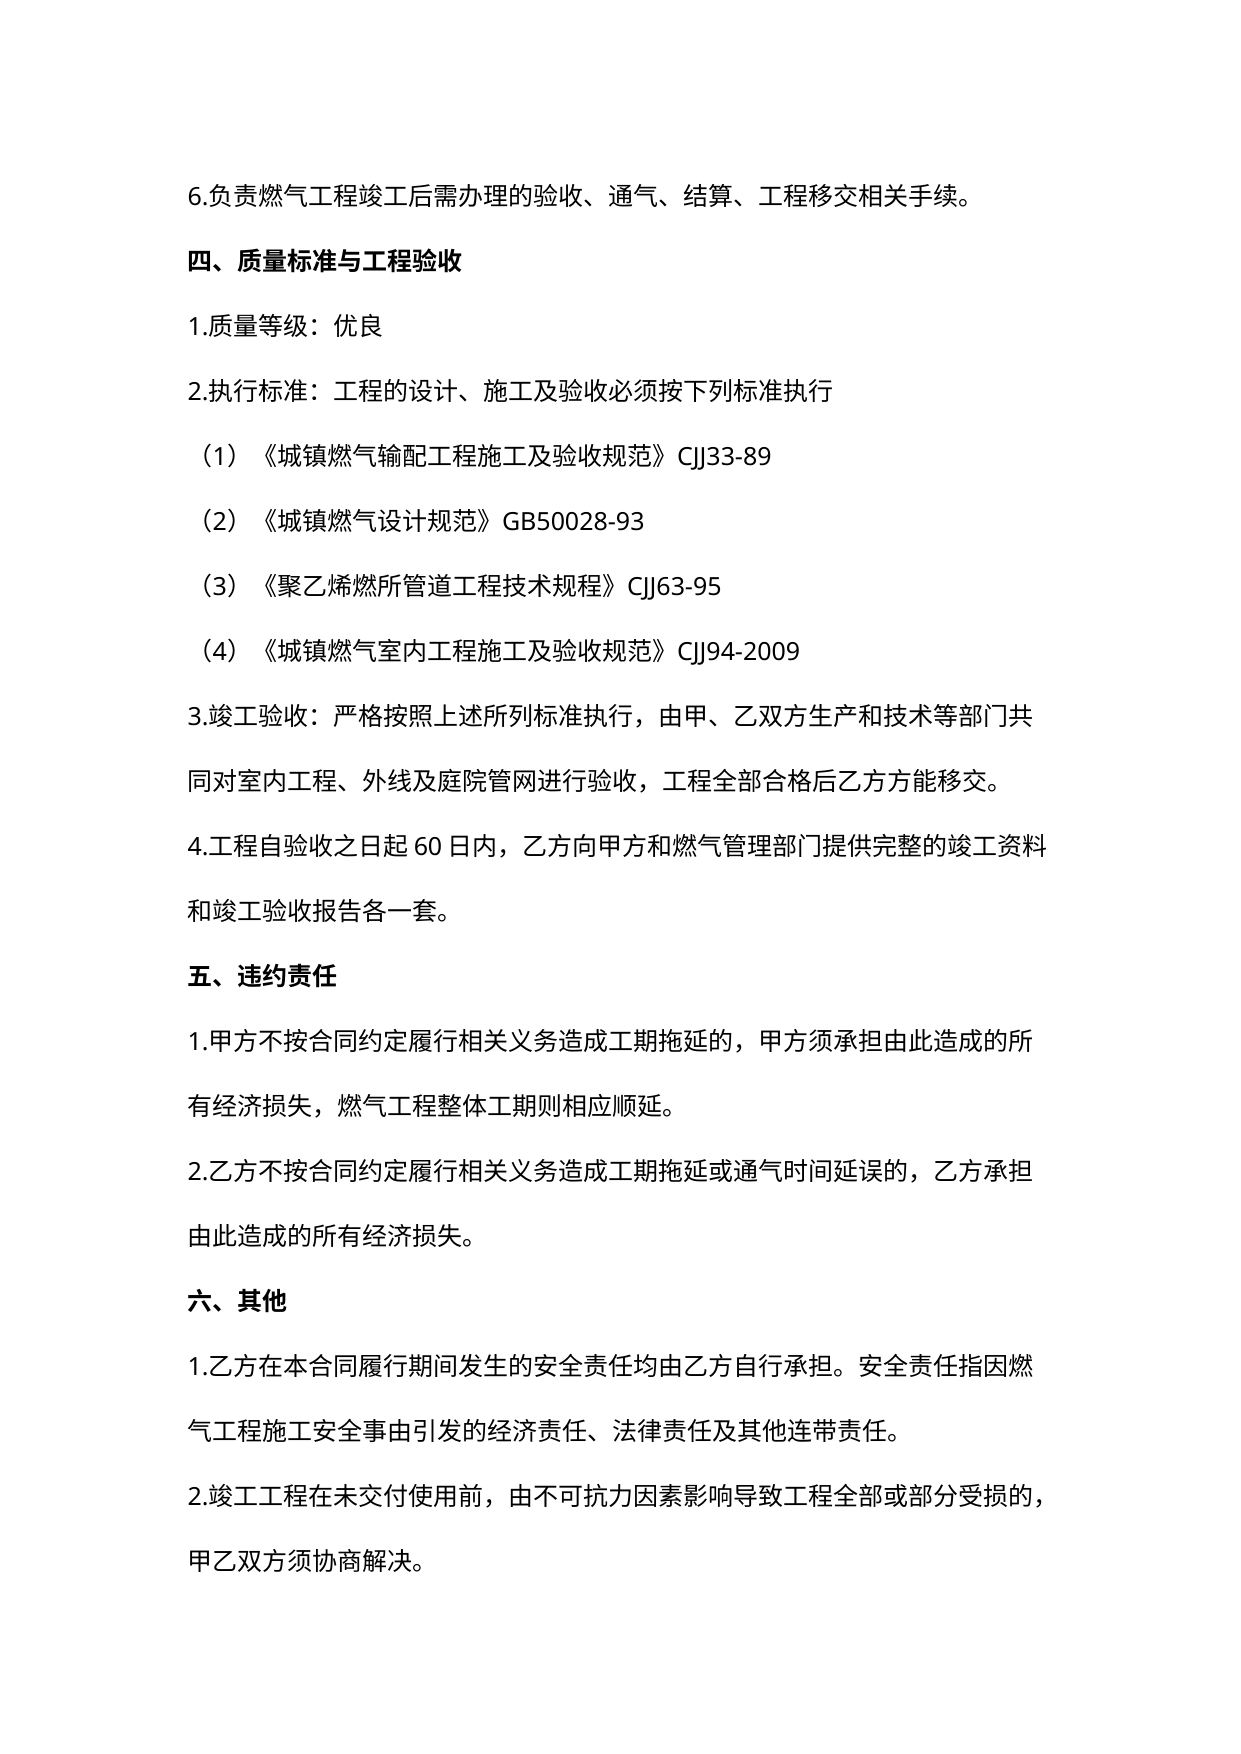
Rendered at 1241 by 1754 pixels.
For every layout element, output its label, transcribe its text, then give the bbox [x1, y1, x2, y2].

subtitle 四、质量标准与工程验收 [187, 227, 1053, 292]
text （3）《聚乙烯燃所管道工程技术规程》CJJ63-95 [187, 552, 1053, 617]
text 1.甲方不按合同约定履行相关义务造成工期拖延的，甲方须承担由此造成的所有经济损失，燃气工程整体工期则相应顺延。 [187, 1007, 1053, 1137]
text 6.负责燃气工程竣工后需办理的验收、通气、结算、工程移交相关手续。 [187, 162, 1053, 227]
subtitle 五、违约责任 [187, 942, 1053, 1007]
text 2.乙方不按合同约定履行相关义务造成工期拖延或通气时间延误的，乙方承担由此造成的所有经济损失。 [187, 1137, 1053, 1267]
text （2）《城镇燃气设计规范》GB50028-93 [187, 487, 1053, 552]
text 2.竣工工程在未交付使用前，由不可抗力因素影响导致工程全部或部分受损的，甲乙双方须协商解决。 [187, 1462, 1053, 1592]
text 4.工程自验收之日起60日内，乙方向甲方和燃气管理部门提供完整的竣工资料和竣工验收报告各一套。 [187, 812, 1053, 942]
text 3.竣工验收：严格按照上述所列标准执行，由甲、乙双方生产和技术等部门共同对室内工程、外线及庭院管网进行验收，工程全部合格后乙方方能移交。 [187, 682, 1053, 812]
text （4）《城镇燃气室内工程施工及验收规范》CJJ94-2009 [187, 617, 1053, 682]
text 1.乙方在本合同履行期间发生的安全责任均由乙方自行承担。安全责任指因燃气工程施工安全事由引发的经济责任、法律责任及其他连带责任。 [187, 1332, 1053, 1462]
subtitle 六、其他 [187, 1267, 1053, 1332]
text 2.执行标准：工程的设计、施工及验收必须按下列标准执行 [187, 357, 1053, 422]
text （1）《城镇燃气输配工程施工及验收规范》CJJ33-89 [187, 422, 1053, 487]
text 1.质量等级：优良 [187, 292, 1053, 357]
